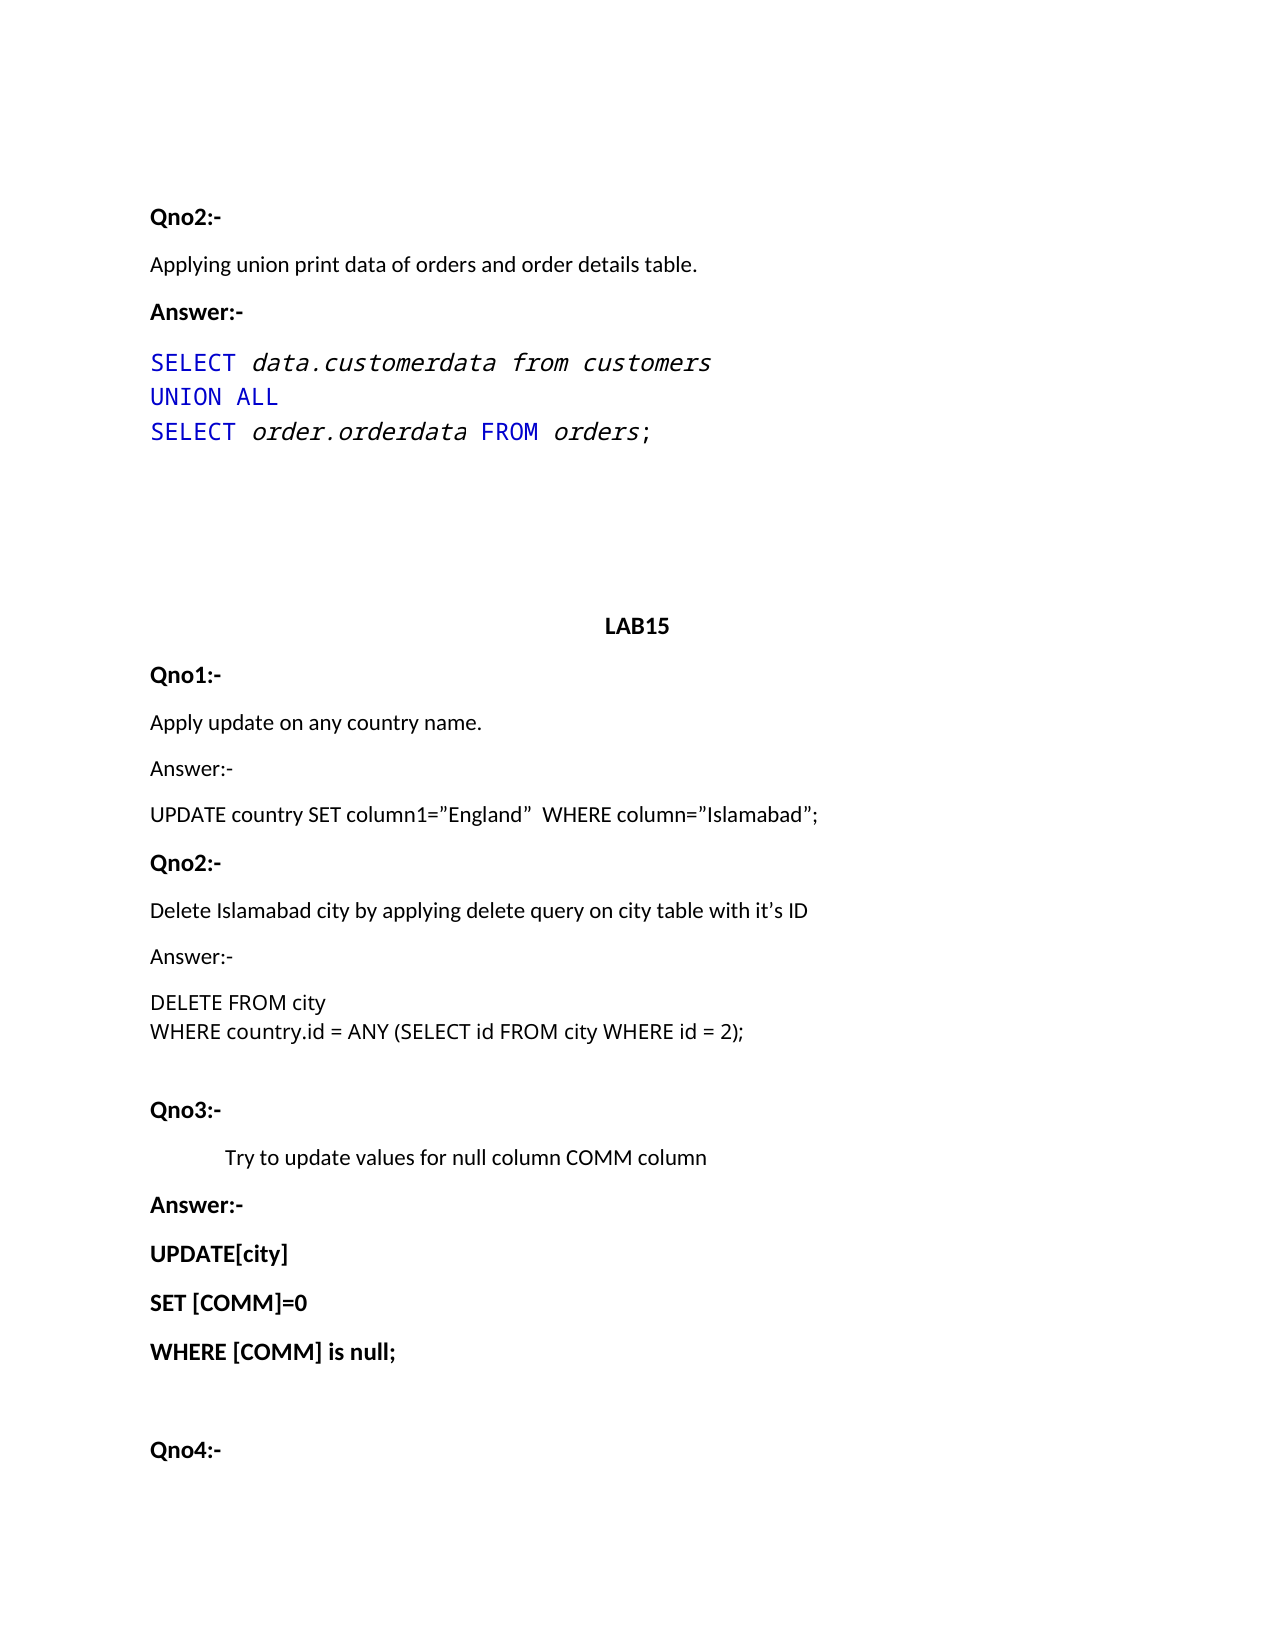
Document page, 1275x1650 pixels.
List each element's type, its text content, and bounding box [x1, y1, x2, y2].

text Applying union print data of orders and order details table. [150, 250, 1125, 278]
text Answer:- [150, 296, 1125, 327]
text Qno4:- [150, 1434, 1125, 1465]
text Answer:- [150, 1190, 1125, 1220]
text SELECT data.customerdata from customers UNION ALL SELECT order.orderdata FROM orders; [150, 345, 1125, 447]
text Try to update values for null column COMM column [150, 1143, 1125, 1171]
text Answer:- [150, 754, 1125, 782]
text Qno2:- [150, 201, 1125, 232]
text Answer:- [150, 942, 1125, 970]
text Qno1:- [150, 659, 1125, 689]
text UPDATE[city] [150, 1239, 1125, 1269]
text SET [COMM]=0 [150, 1288, 1125, 1318]
text WHERE country.id = ANY (SELECT id FROM city WHERE id = 2); [150, 1017, 1125, 1045]
text Qno3:- [150, 1094, 1125, 1125]
text LAB15 [150, 610, 1125, 640]
text UPDATE country SET column1=”England” WHERE column=”Islamabad”; [150, 800, 1125, 828]
text Qno2:- [150, 847, 1125, 877]
text DELETE FROM city [150, 988, 1125, 1017]
text Apply update on any country name. [150, 708, 1125, 736]
text Delete Islamabad city by applying delete query on city table with it’s ID [150, 896, 1125, 924]
text WHERE [COMM] is null; [150, 1337, 1125, 1367]
